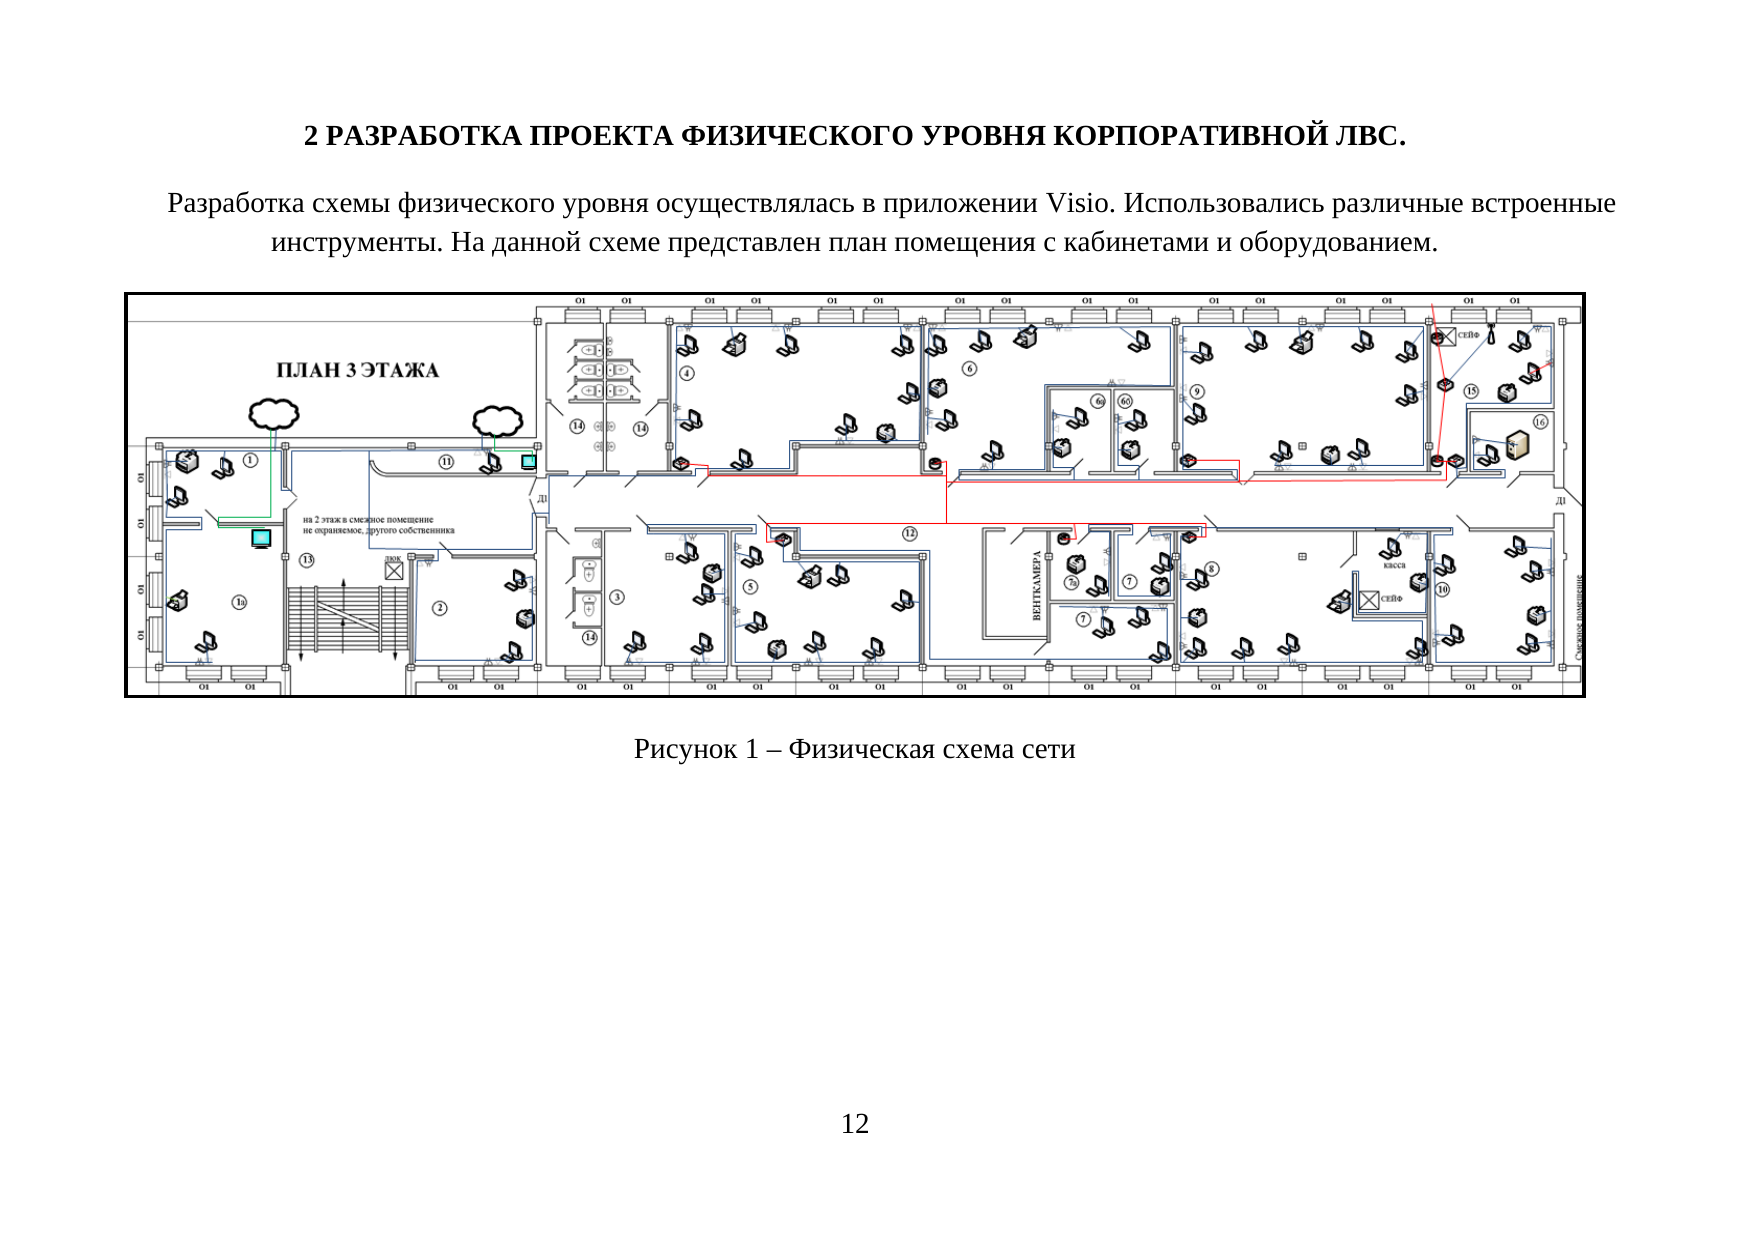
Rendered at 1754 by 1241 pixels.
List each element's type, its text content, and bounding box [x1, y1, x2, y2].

text Разработка схемы физического уровня осуществлялась в приложении Visio. Использовались различные встроенные инструменты. На данной схеме представлен план помещения с кабинетами и оборудованием. [74, 186, 1636, 258]
text Рисунок 1 – Физическая схема сети [74, 731, 1636, 764]
subtitle 2 РАЗРАБОТКА ПРОЕКТА ФИЗИЧЕСКОГО УРОВНЯ КОРПОРАТИВНОЙ ЛВС. [74, 118, 1636, 151]
picture [128, 295, 1582, 695]
